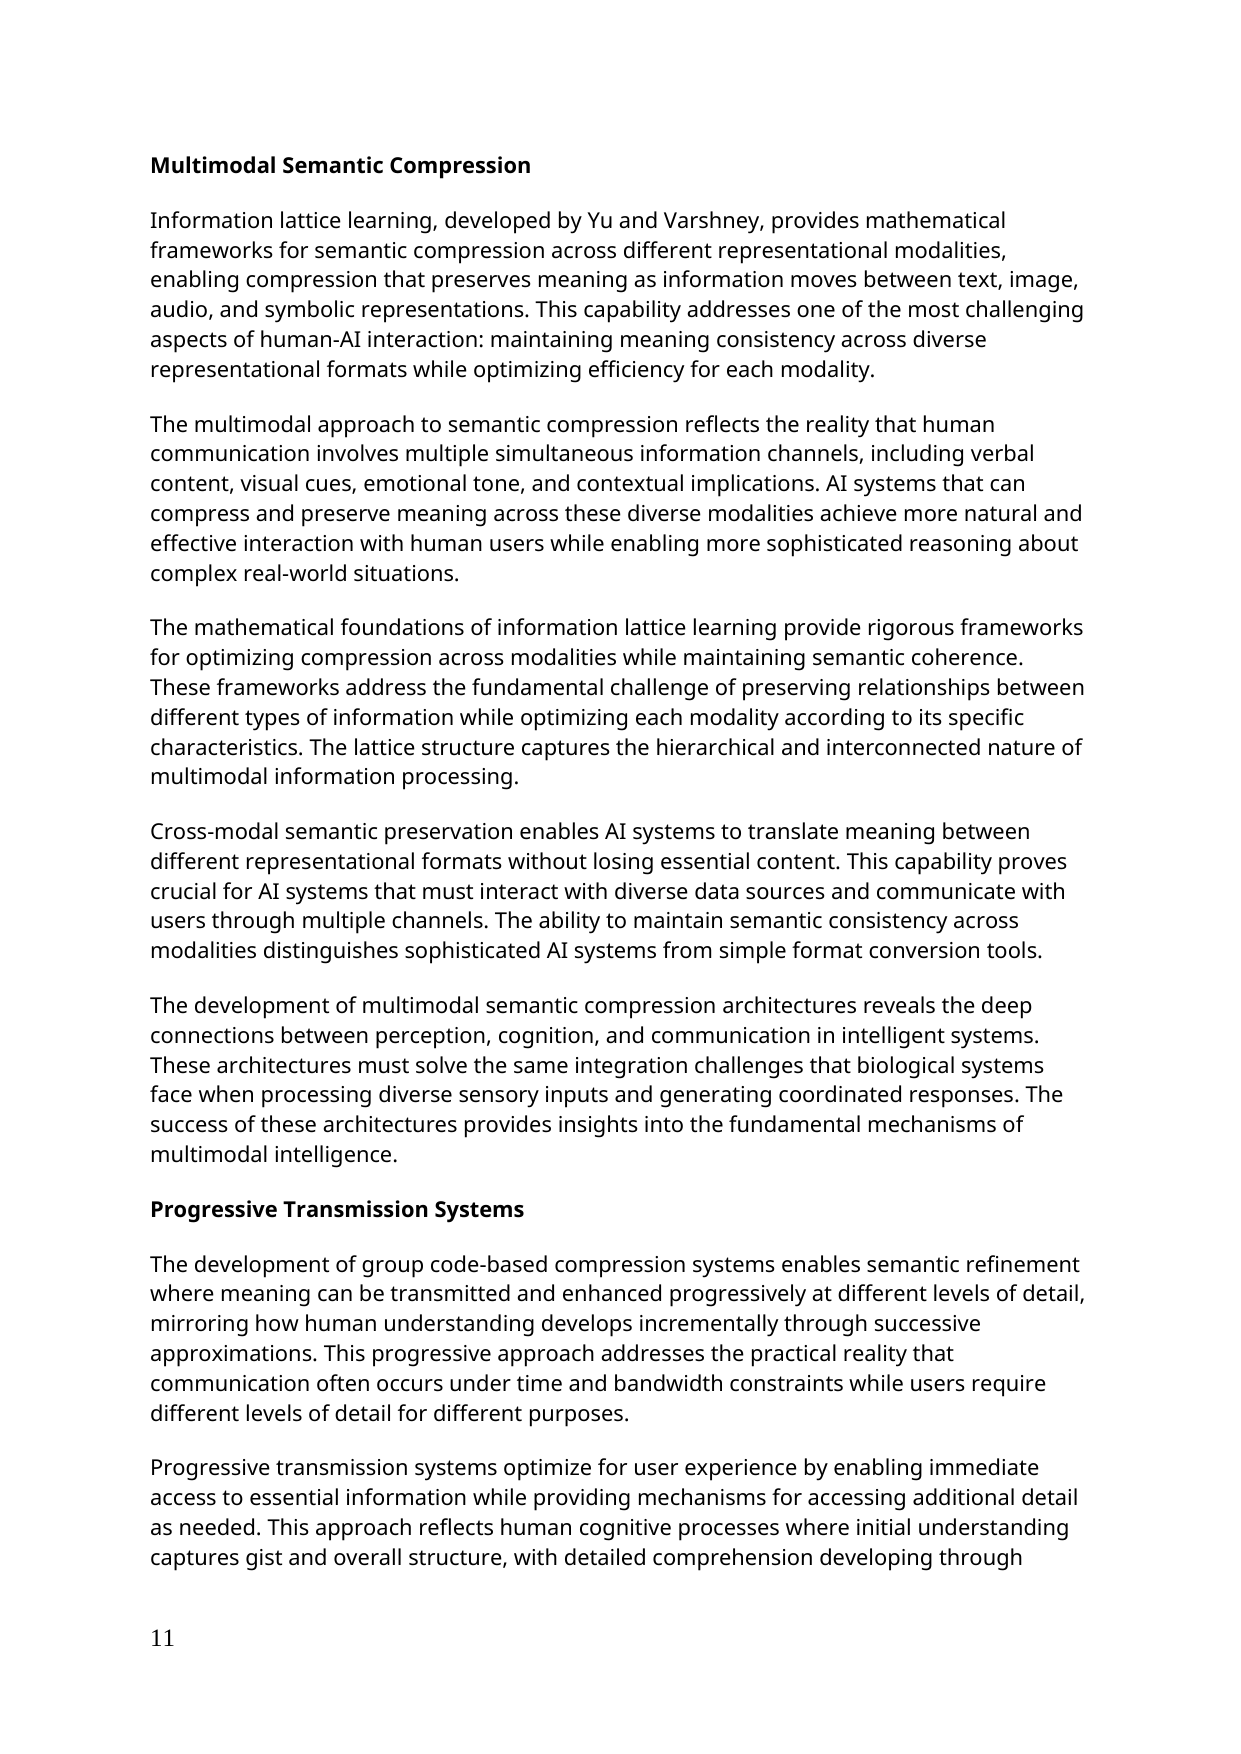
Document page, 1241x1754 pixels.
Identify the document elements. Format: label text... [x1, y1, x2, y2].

text The multimodal approach to semantic compression reflects the reality that human communication involves multiple simultaneous information channels, including verbal content, visual cues, emotional tone, and contextual implications. AI systems that can compress and preserve meaning across these diverse modalities achieve more natural and effective interaction with human users while enabling more sophisticated reasoning about complex real-world situations. [150, 408, 1090, 587]
text Cross-modal semantic preservation enables AI systems to translate meaning between different representational formats without losing essential content. This capability proves crucial for AI systems that must interact with diverse data sources and communicate with users through multiple channels. The ability to maintain semantic consistency across modalities distinguishes sophisticated AI systems from simple format conversion tools. [150, 816, 1090, 965]
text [150, 1452, 1090, 1571]
text Information lattice learning, developed by Yu and Varshney, provides mathematical frameworks for semantic compression across different representational modalities, enabling compression that preserves meaning as information moves between text, image, audio, and symbolic representations. This capability addresses one of the most challenging aspects of human-AI interaction: maintaining meaning consistency across diverse representational formats while optimizing efficiency for each modality. [150, 205, 1090, 383]
text The development of multimodal semantic compression architectures reveals the deep connections between perception, cognition, and communication in intelligent systems. These architectures must solve the same integration challenges that biological systems face when processing diverse sensory inputs and generating coordinated responses. The success of these architectures provides insights into the fundamental mechanisms of multimodal intelligence. [150, 990, 1090, 1169]
text Progressive Transmission Systems [150, 1194, 1090, 1223]
text Multimodal Semantic Compression [150, 150, 1090, 180]
text The development of group code-based compression systems enables semantic refinement where meaning can be transmitted and enhanced progressively at different levels of detail, mirroring how human understanding develops incrementally through successive approximations. This progressive approach addresses the practical reality that communication often occurs under time and bandwidth constraints while users require different levels of detail for different purposes. [150, 1248, 1090, 1427]
text The mathematical foundations of information lattice learning provide rigorous frameworks for optimizing compression across modalities while maintaining semantic coherence. These frameworks address the fundamental challenge of preserving relationships between different types of information while optimizing each modality according to its specific characteristics. The lattice structure captures the hierarchical and interconnected nature of multimodal information processing. [150, 612, 1090, 791]
